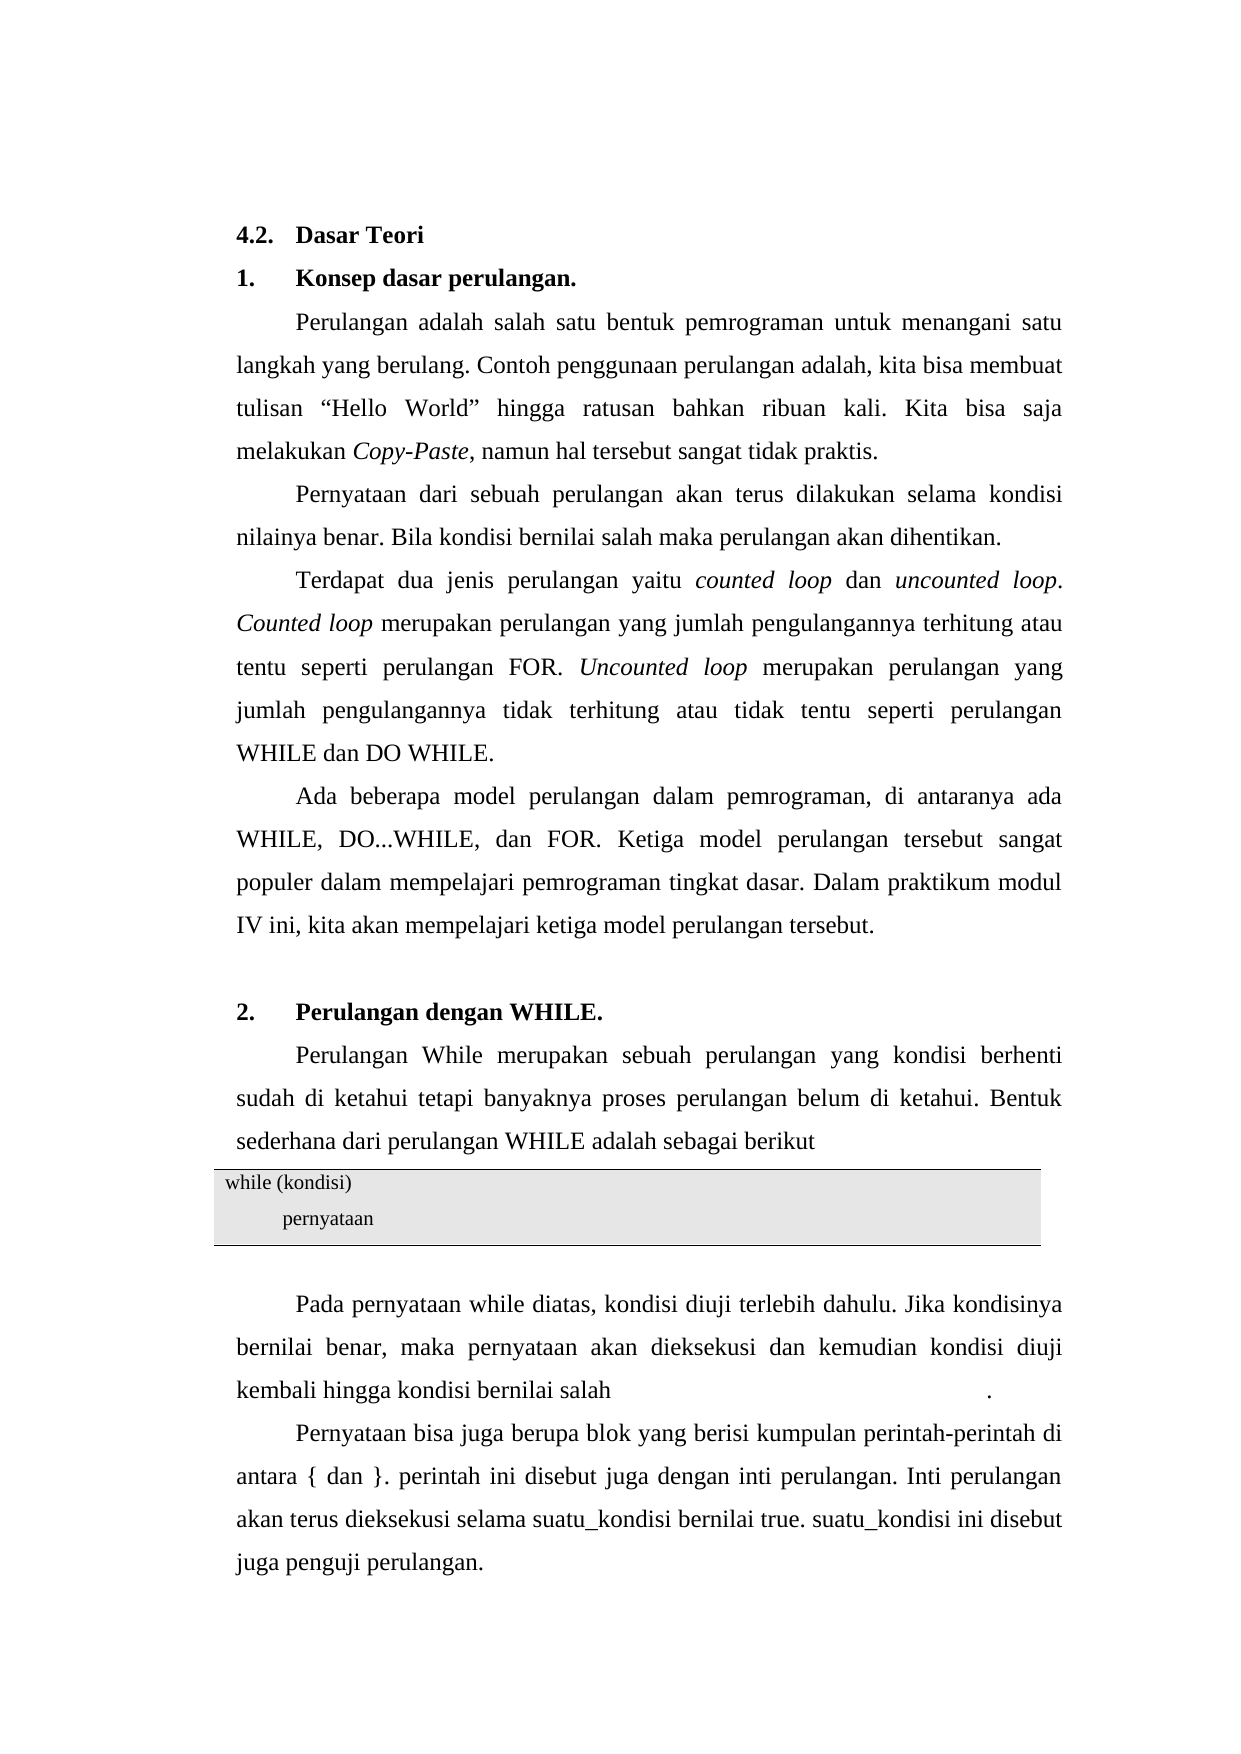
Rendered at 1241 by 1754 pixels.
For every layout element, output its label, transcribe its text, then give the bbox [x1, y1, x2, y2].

text Perulangan adalah salah satu bentuk pemrograman untuk menangani satu langkah yang berulang. Contoh penggunaan perulangan adalah, kita bisa membuat tulisan “Hello World” hingga ratusan bahkan ribuan kali. Kita bisa saja melakukan Copy-Paste, namun hal tersebut sangat tidak praktis. [236, 307, 1063, 465]
list Konsep dasar perulangan. [236, 263, 1063, 292]
text Ada beberapa model perulangan dalam pemrograman, di antaranya ada WHILE, DO...WHILE, dan FOR. Ketiga model perulangan tersebut sangat populer dalam mempelajari pemrograman tingkat dasar. Dalam praktikum modul IV ini, kita akan mempelajari ketiga model perulangan tersebut. [236, 781, 1063, 939]
text Perulangan While merupakan sebuah perulangan yang kondisi berhenti sudah di ketahui tetapi banyaknya proses perulangan belum di ketahui. Bentuk sederhana dari perulangan WHILE adalah sebagai berikut [236, 1040, 1063, 1155]
list Perulangan dengan WHILE. [236, 997, 1063, 1025]
text Pernyataan dari sebuah perulangan akan terus dilakukan selama kondisi nilainya benar. Bila kondisi bernilai salah maka perulangan akan dihentikan. [236, 479, 1063, 551]
table_header while (kondisi) pernyataan [214, 1170, 1041, 1244]
text Pada pernyataan while diatas, kondisi diuji terlebih dahulu. Jika kondisinya bernilai benar, maka pernyataan akan dieksekusi dan kemudian kondisi diuji kembali hingga kondisi bernilai salah . [236, 1289, 1063, 1404]
text Pernyataan bisa juga berupa blok yang berisi kumpulan perintah-perintah di antara { dan }. perintah ini disebut juga dengan inti perulangan. Inti perulangan akan terus dieksekusi selama suatu_kondisi bernilai true. suatu_kondisi ini disebut juga penguji perulangan. [236, 1418, 1063, 1576]
text Terdapat dua jenis perulangan yaitu counted loop dan uncounted loop. Counted loop merupakan perulangan yang jumlah pengulangannya terhitung atau tentu seperti perulangan FOR. Uncounted loop merupakan perulangan yang jumlah pengulangannya tidak terhitung atau tidak tentu seperti perulangan WHILE dan DO WHILE. [236, 565, 1063, 767]
list Dasar Teori [236, 220, 1063, 249]
